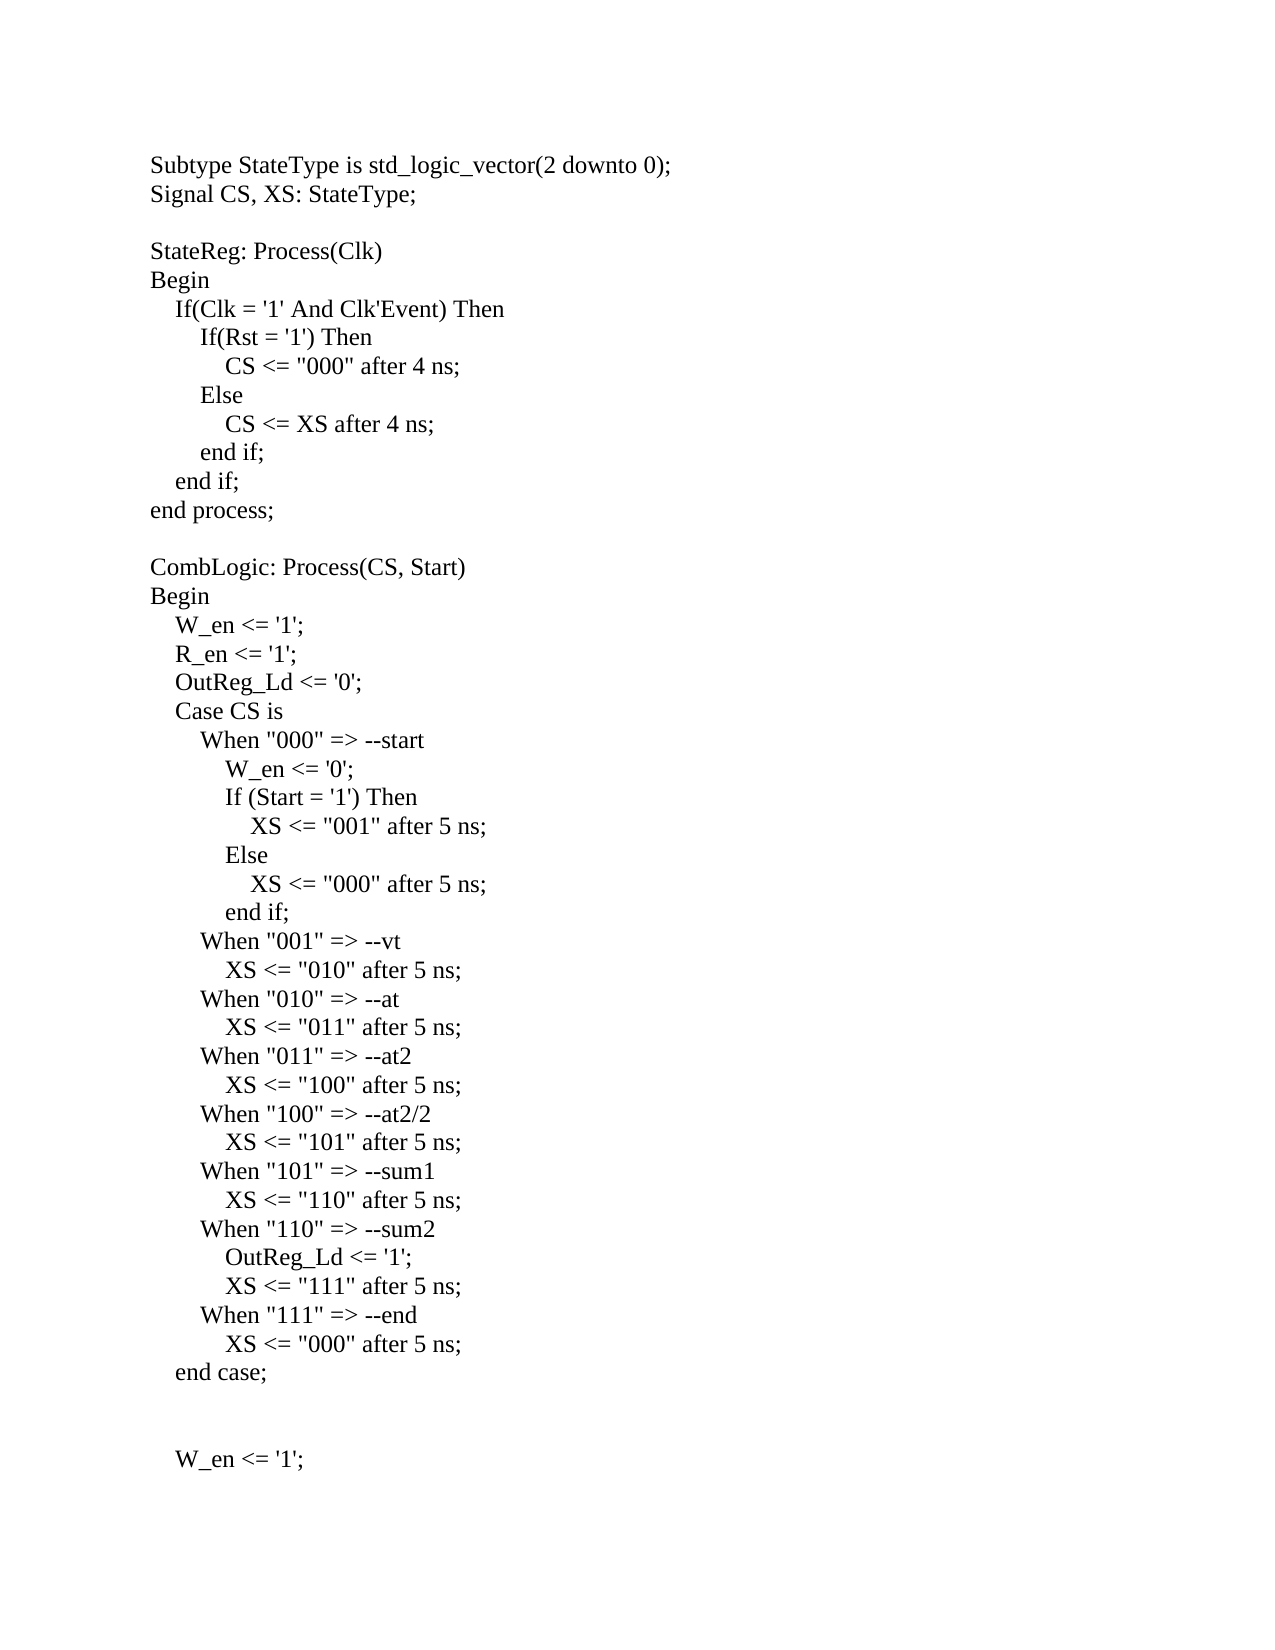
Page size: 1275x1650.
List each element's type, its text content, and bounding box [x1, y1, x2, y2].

text end if; [150, 466, 1125, 495]
text end if; [150, 897, 1125, 926]
text R_en <= '1'; [150, 639, 1125, 667]
text CS <= XS after 4 ns; [150, 409, 1125, 437]
text XS <= "000" after 5 ns; [150, 869, 1125, 897]
text XS <= "111" after 5 ns; [150, 1271, 1125, 1300]
text When "011" => --at2 [150, 1041, 1125, 1070]
text end if; [150, 437, 1125, 466]
text W_en <= '0'; [150, 754, 1125, 782]
text OutReg_Ld <= '0'; [150, 667, 1125, 696]
text XS <= "010" after 5 ns; [150, 955, 1125, 984]
text XS <= "011" after 5 ns; [150, 1012, 1125, 1041]
text W_en <= '1'; [150, 610, 1125, 639]
text W_en <= '1'; [150, 1444, 1125, 1472]
text Else [150, 840, 1125, 869]
text If (Start = '1') Then [150, 782, 1125, 811]
text XS <= "101" after 5 ns; [150, 1127, 1125, 1156]
text OutReg_Ld <= '1'; [150, 1242, 1125, 1271]
text Signal CS, XS: StateType; [150, 179, 1125, 207]
text XS <= "100" after 5 ns; [150, 1070, 1125, 1099]
text When "010" => --at [150, 984, 1125, 1012]
text XS <= "000" after 5 ns; [150, 1329, 1125, 1357]
text If(Clk = '1' And Clk'Event) Then [150, 294, 1125, 322]
text If(Rst = '1') Then [150, 322, 1125, 351]
text CombLogic: Process(CS, Start) [150, 552, 1125, 581]
text XS <= "110" after 5 ns; [150, 1185, 1125, 1214]
text When "000" => --start [150, 725, 1125, 754]
text StateReg: Process(Clk) [150, 236, 1125, 265]
text XS <= "001" after 5 ns; [150, 811, 1125, 840]
text Else [150, 380, 1125, 409]
text When "101" => --sum1 [150, 1156, 1125, 1185]
text end process; [150, 495, 1125, 524]
text When "100" => --at2/2 [150, 1099, 1125, 1127]
text Begin [150, 581, 1125, 610]
text When "110" => --sum2 [150, 1214, 1125, 1242]
text CS <= "000" after 4 ns; [150, 351, 1125, 380]
text Case CS is [150, 696, 1125, 725]
text When "001" => --vt [150, 926, 1125, 955]
text end case; [150, 1357, 1125, 1386]
text Begin [150, 265, 1125, 294]
text When "111" => --end [150, 1300, 1125, 1329]
text Subtype StateType is std_logic_vector(2 downto 0); [150, 150, 1125, 179]
